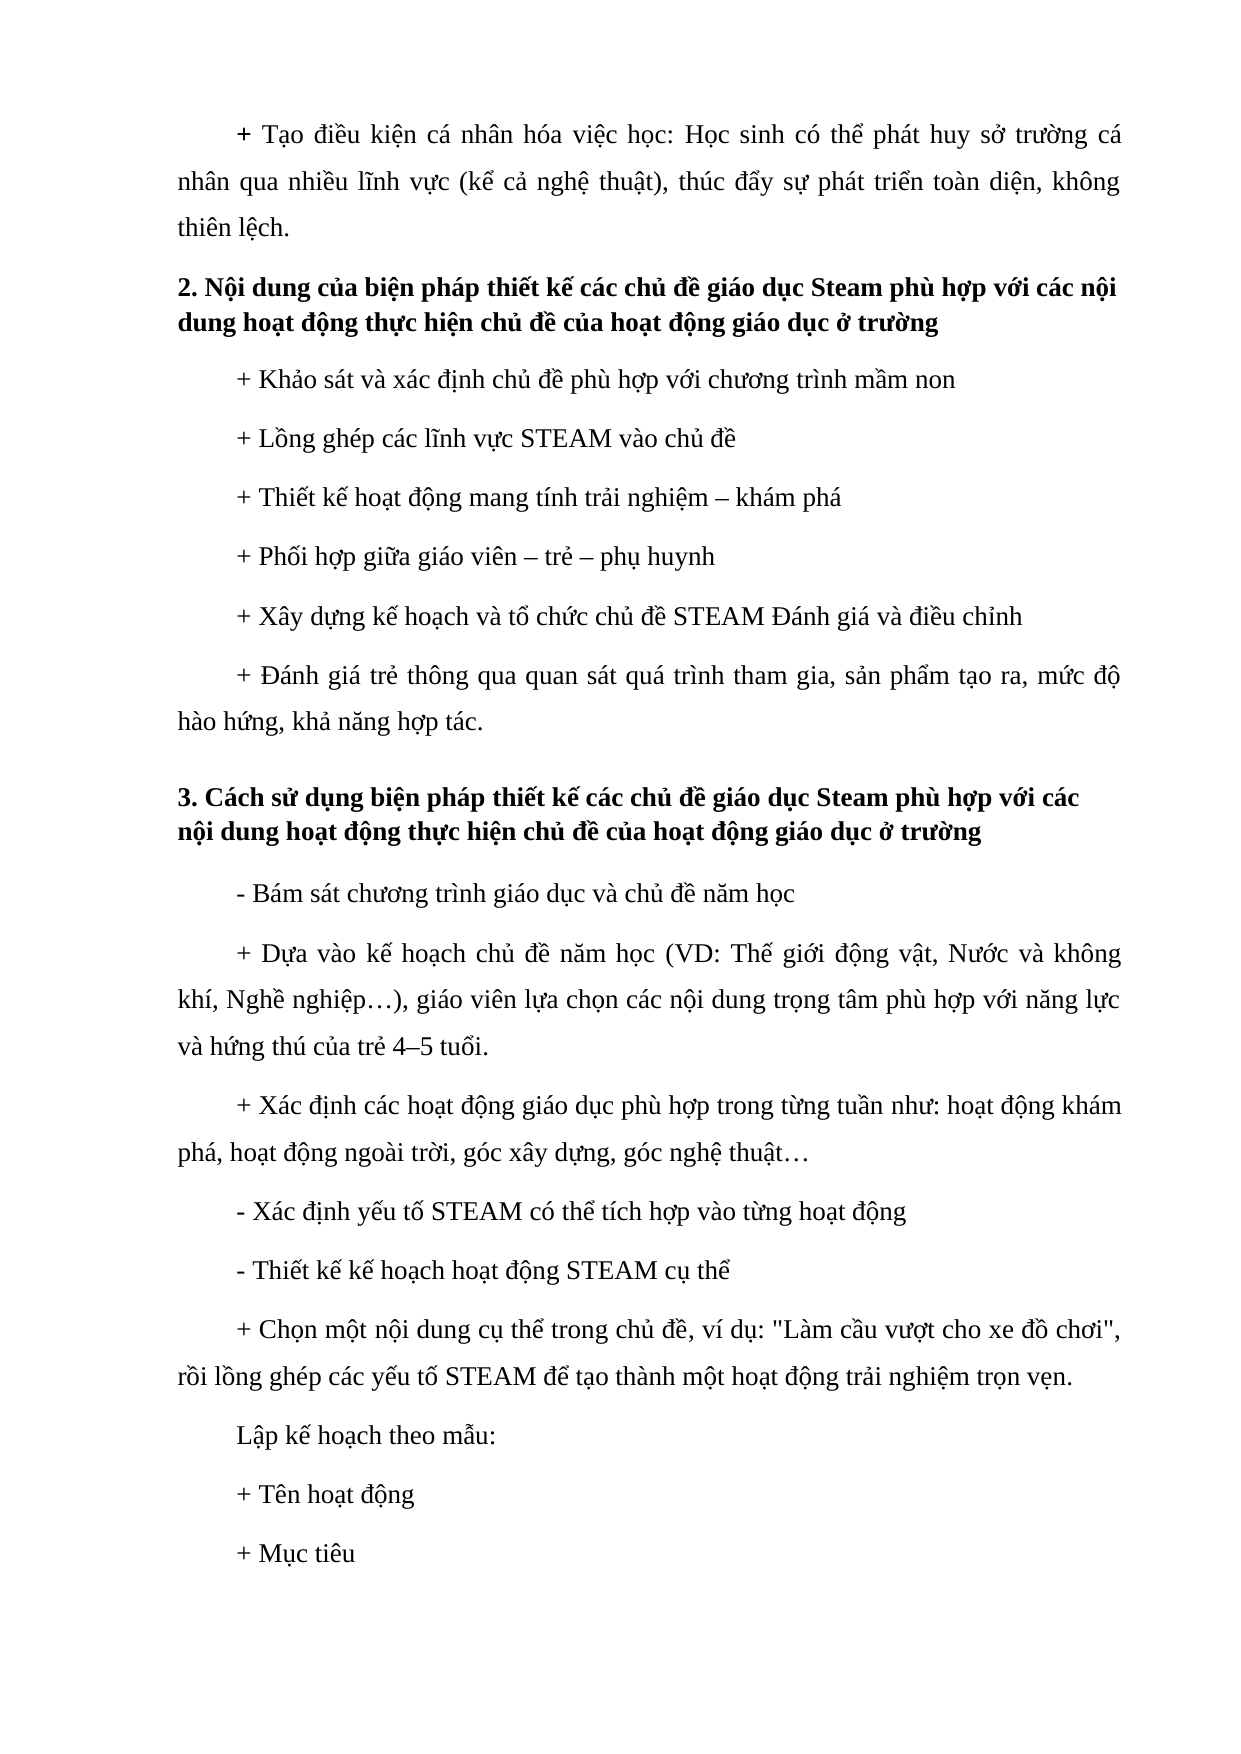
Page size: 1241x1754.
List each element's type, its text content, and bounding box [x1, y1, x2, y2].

text - Xác định yếu tố STEAM có thể tích hợp vào từng hoạt động [177, 1195, 1122, 1226]
text 3. Cách sử dụng biện pháp thiết kế các chủ đề giáo dục Steam phù hợp với các nội dung hoạt động thực hiện chủ đề của hoạt động giáo dục ở trường [177, 781, 1122, 846]
text + Mục tiêu [177, 1537, 1122, 1569]
text Lập kế hoạch theo mẫu: [177, 1419, 1122, 1450]
text - Bám sát chương trình giáo dục và chủ đề năm học [177, 877, 1122, 909]
text + Đánh giá trẻ thông qua quan sát quá trình tham gia, sản phẩm tạo ra, mức độ hào hứng, khả năng hợp tác. [177, 659, 1122, 737]
text + Thiết kế hoạt động mang tính trải nghiệm – khám phá [177, 481, 1122, 512]
text + Xây dựng kế hoạch và tổ chức chủ đề STEAM Đánh giá và điều chỉnh [177, 599, 1122, 631]
text 2. Nội dung của biện pháp thiết kế các chủ đề giáo dục Steam phù hợp với các nội dung hoạt động thực hiện chủ đề của hoạt động giáo dục ở trường [177, 271, 1122, 337]
text + Tạo điều kiện cá nhân hóa việc học: Học sinh có thể phát huy sở trường cá nhân qua nhiều lĩnh vực (kể cả nghệ thuật), thúc đẩy sự phát triển toàn diện, không thiên lệch. [177, 118, 1122, 243]
text - Thiết kế kế hoạch hoạt động STEAM cụ thể [177, 1254, 1122, 1285]
text + Phối hợp giữa giáo viên – trẻ – phụ huynh [177, 540, 1122, 572]
text + Tên hoạt động [177, 1478, 1122, 1509]
text + Dựa vào kế hoạch chủ đề năm học (VD: Thế giới động vật, Nước và không khí, Nghề nghiệp…), giáo viên lựa chọn các nội dung trọng tâm phù hợp với năng lực và hứng thú của trẻ 4–5 tuổi. [177, 937, 1122, 1061]
text + Chọn một nội dung cụ thể trong chủ đề, ví dụ: "Làm cầu vượt cho xe đồ chơi", rồi lồng ghép các yếu tố STEAM để tạo thành một hoạt động trải nghiệm trọn vẹn. [177, 1313, 1122, 1391]
text + Xác định các hoạt động giáo dục phù hợp trong từng tuần như: hoạt động khám phá, hoạt động ngoài trời, góc xây dựng, góc nghệ thuật… [177, 1089, 1122, 1167]
text + Lồng ghép các lĩnh vực STEAM vào chủ đề [177, 422, 1122, 453]
text + Khảo sát và xác định chủ đề phù hợp với chương trình mầm non [177, 363, 1122, 394]
